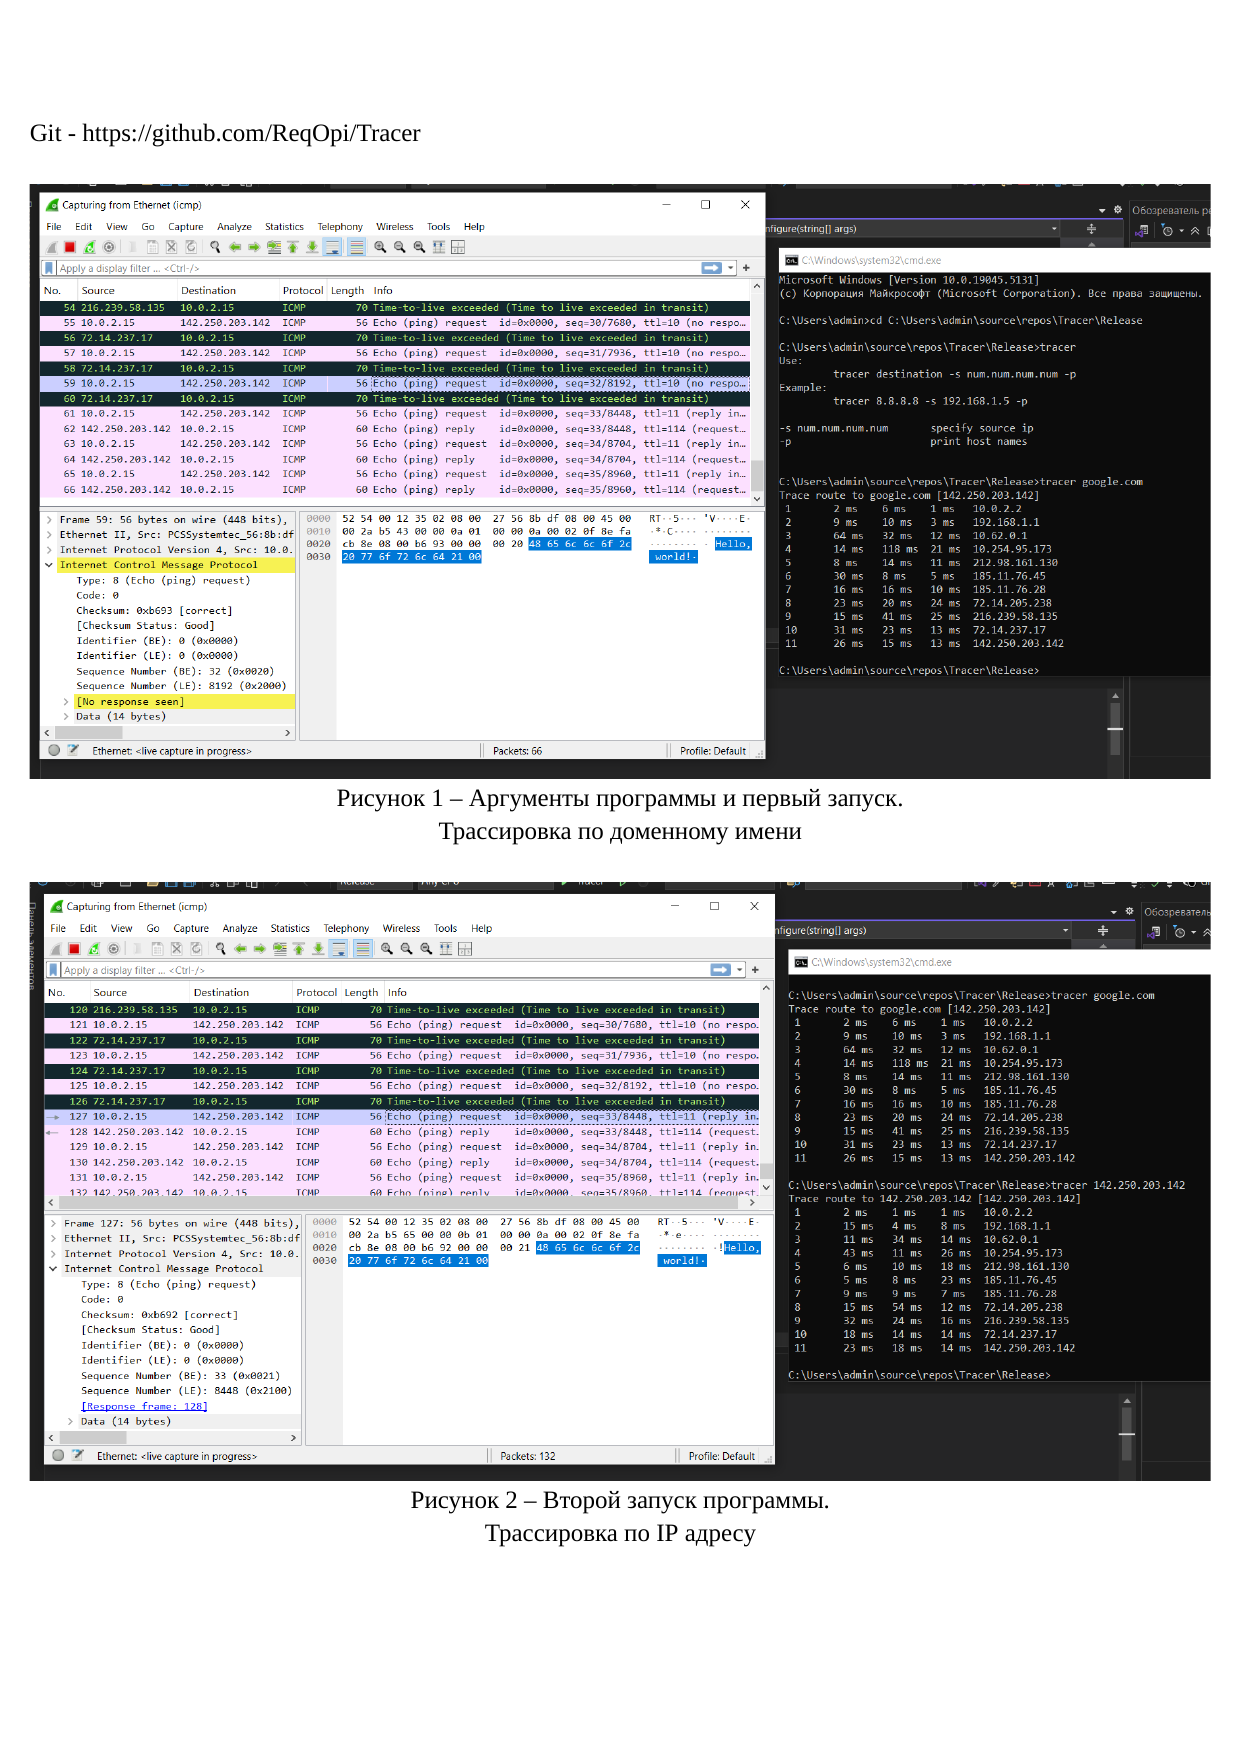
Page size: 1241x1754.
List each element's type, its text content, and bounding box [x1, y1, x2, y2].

picture [29, 184, 1211, 779]
text Рисунок 1 – Аргументы программы и первый запуск. [29, 783, 1211, 812]
text Git - https://github.com/ReqOpi/Tracer [29, 118, 1211, 147]
text Трассировка по доменному имени [29, 816, 1211, 845]
text Рисунок 2 – Второй запуск программы. [29, 1485, 1211, 1513]
picture [29, 882, 1211, 1481]
text Трассировка по IP адресу [29, 1518, 1211, 1546]
